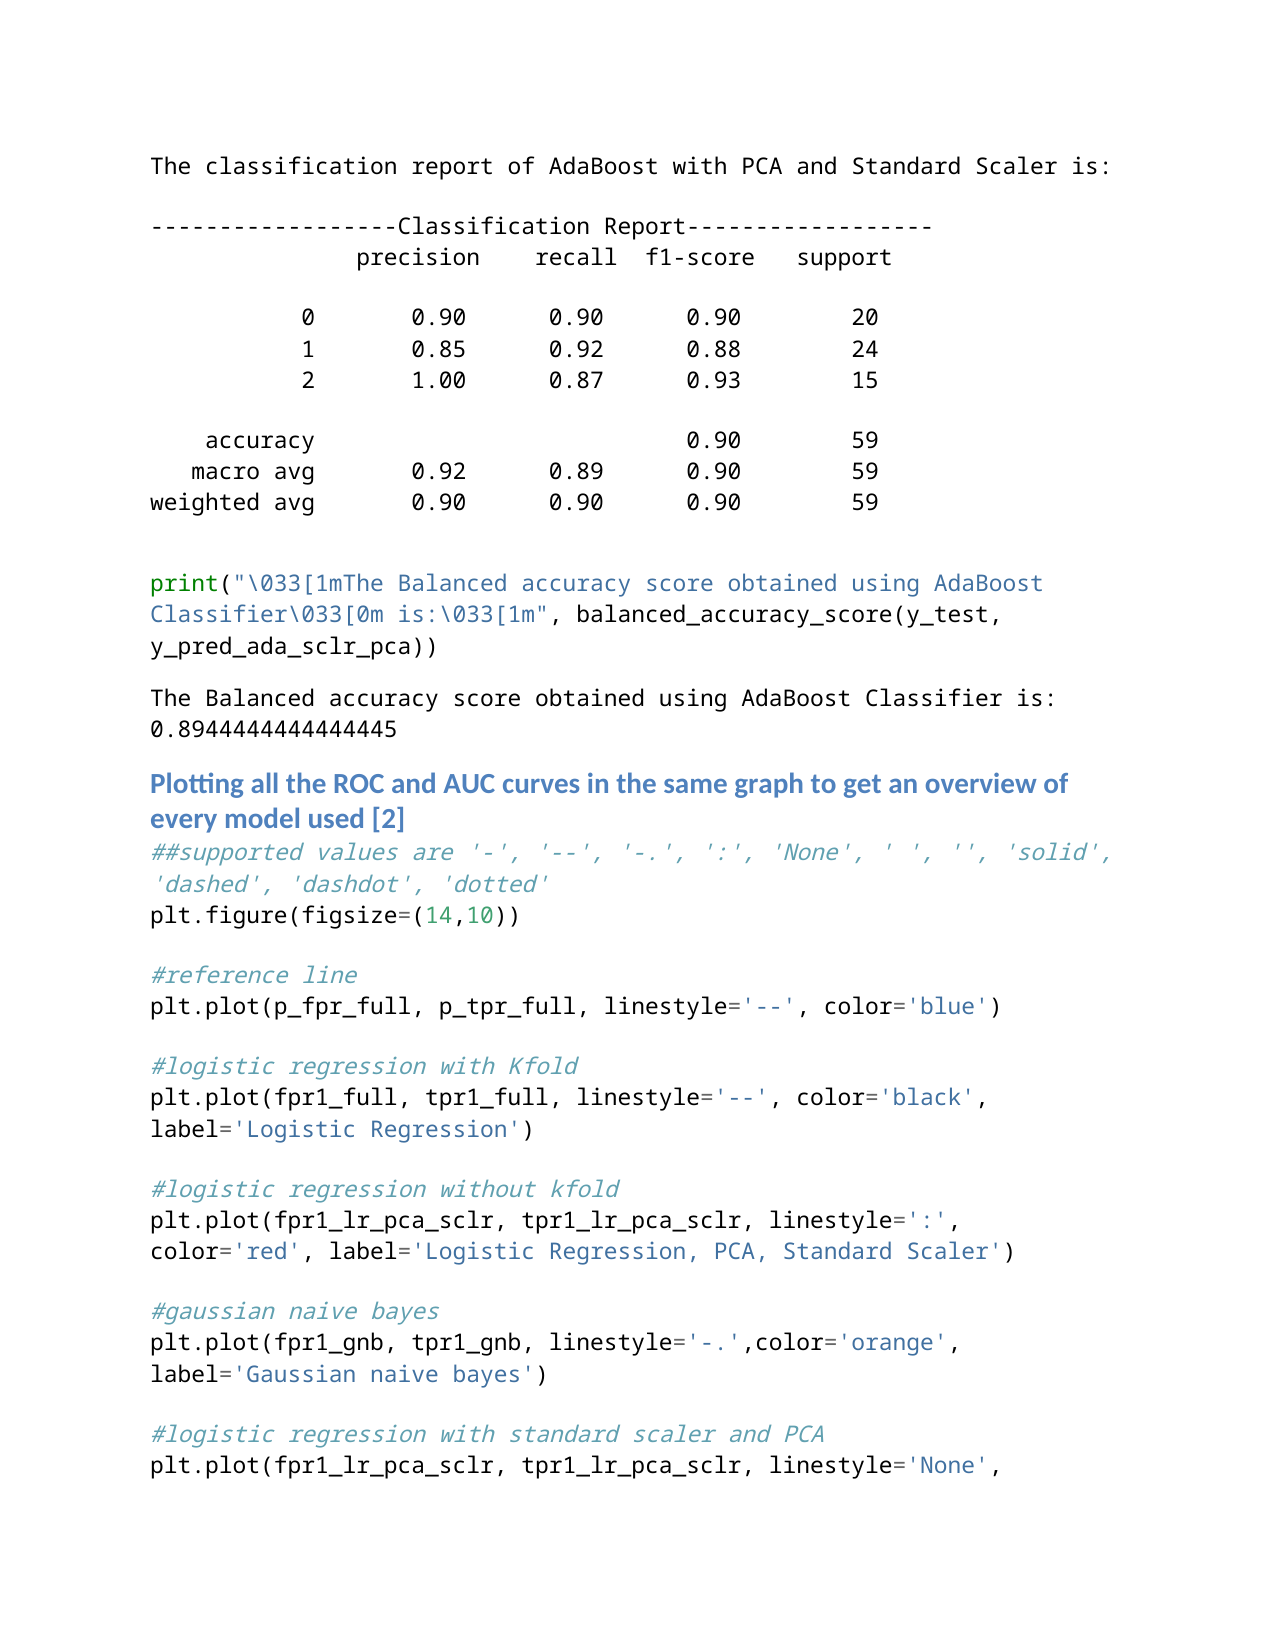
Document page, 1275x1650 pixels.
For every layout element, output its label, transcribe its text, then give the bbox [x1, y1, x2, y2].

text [150, 836, 1125, 1480]
text print("\033[1mThe Balanced accuracy score obtained using AdaBoost Classifier\033[0m is:\033[1m", balanced_accuracy_score(y_test, y_pred_ada_sclr_pca)) [150, 567, 1125, 661]
text The classification report of AdaBoost with PCA and Standard Scaler is: ------------------Classification Report------------------ precision recall f1-score support 0 0.90 0.90 0.90 20 1 0.85 0.92 0.88 24 2 1.00 0.87 0.93 15 accuracy 0.90 59 macro avg 0.92 0.89 0.90 59 weighted avg 0.90 0.90 0.90 59 [150, 150, 1125, 546]
text The Balanced accuracy score obtained using AdaBoost Classifier is: 0.8944444444444445 [150, 682, 1125, 744]
subtitle Plotting all the ROC and AUC curves in the same graph to get an overview of every model used [2] [150, 765, 1125, 836]
